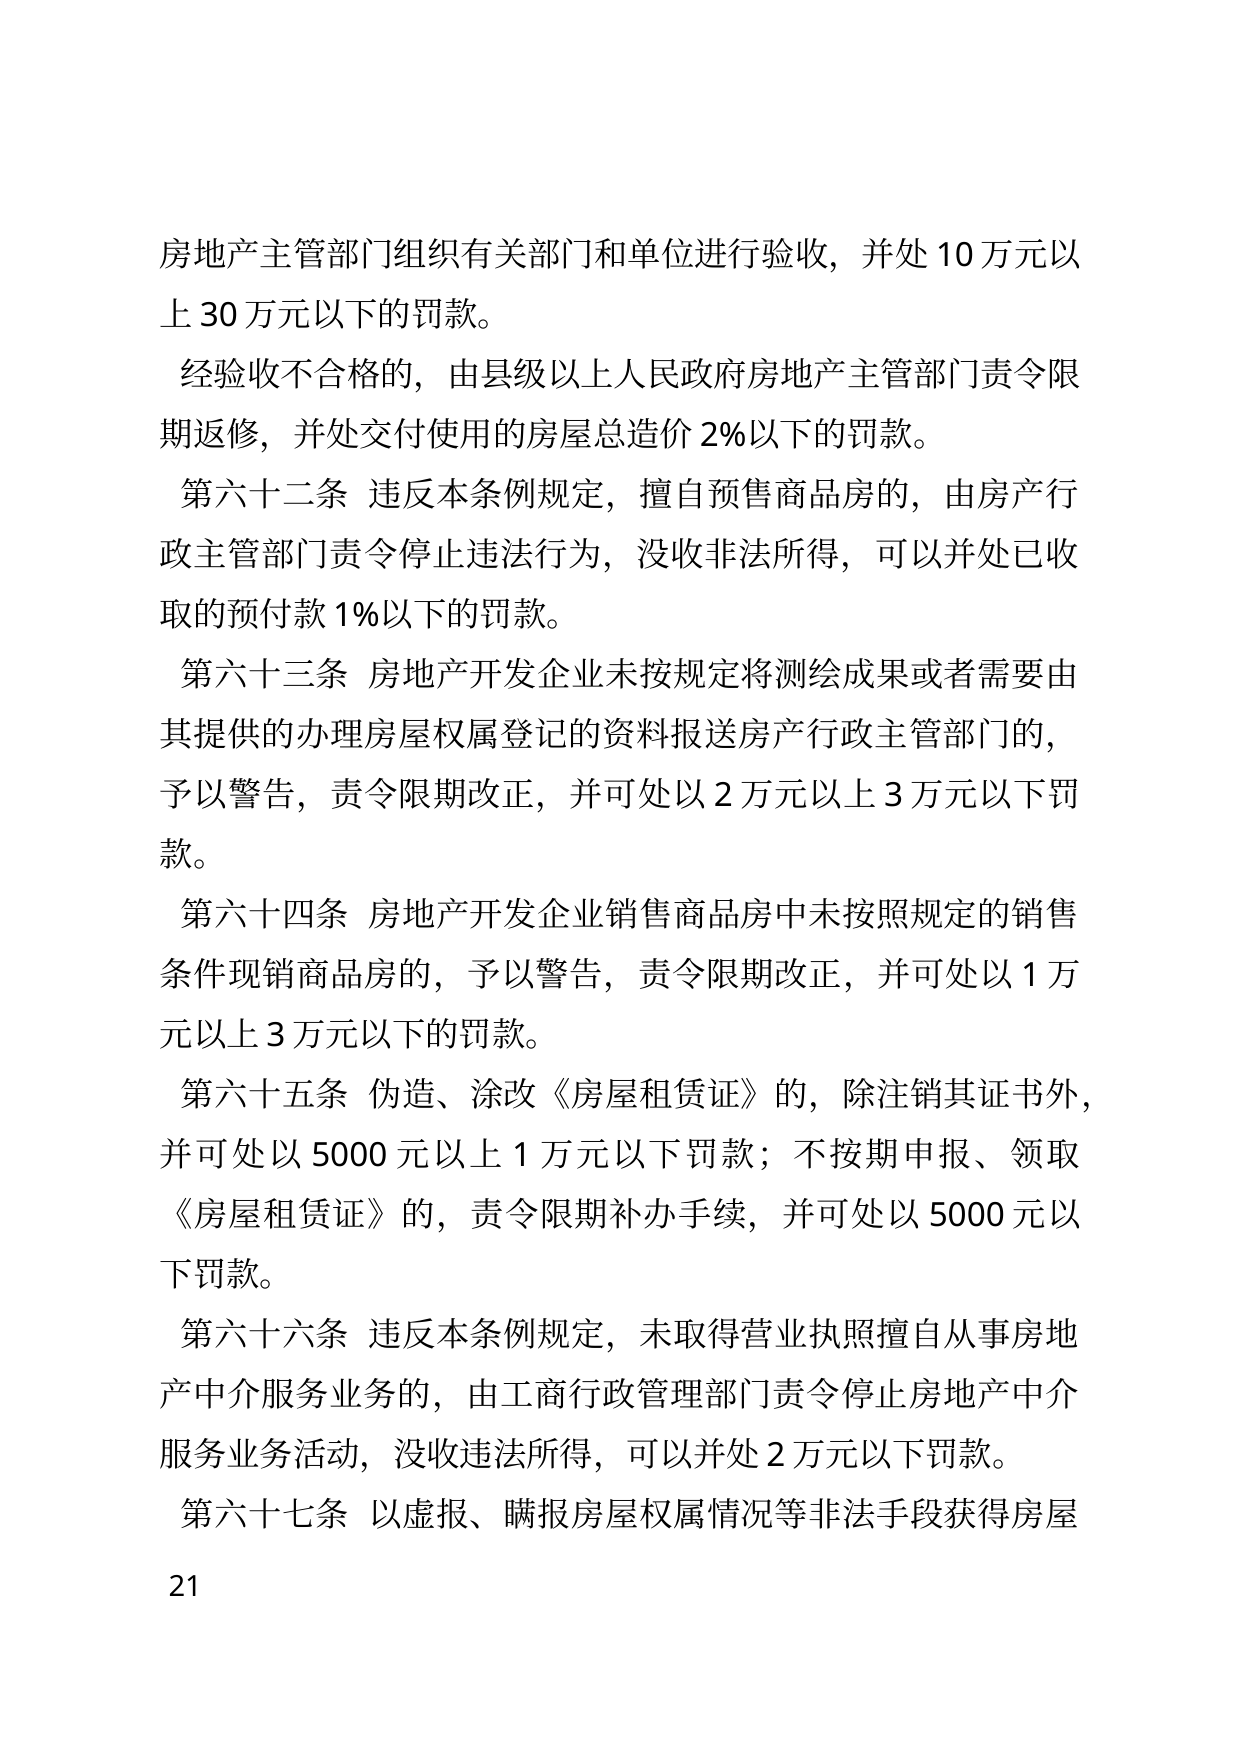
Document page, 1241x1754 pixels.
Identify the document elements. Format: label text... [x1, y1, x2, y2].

text 第六十二条 违反本条例规定，擅自预售商品房的，由房产行政主管部门责令停止违法行为，没收非法所得，可以并处已收取的预付款1%以下的罚款。 [159, 458, 1081, 638]
text 第六十五条 伪造、涂改《房屋租赁证》的，除注销其证书外，并可处以5000元以上1万元以下罚款；不按期申报、领取《房屋租赁证》的，责令限期补办手续，并可处以5000元以下罚款。 [159, 1058, 1081, 1298]
text 第六十三条 房地产开发企业未按规定将测绘成果或者需要由其提供的办理房屋权属登记的资料报送房产行政主管部门的，予以警告，责令限期改正，并可处以2万元以上3万元以下罚款。 [159, 638, 1081, 878]
text 经验收不合格的，由县级以上人民政府房地产主管部门责令限期返修，并处交付使用的房屋总造价2%以下的罚款。 [159, 338, 1081, 458]
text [159, 218, 1081, 338]
text 第六十四条 房地产开发企业销售商品房中未按照规定的销售条件现销商品房的，予以警告，责令限期改正，并可处以1万元以上3万元以下的罚款。 [159, 878, 1081, 1058]
text 第六十六条 违反本条例规定，未取得营业执照擅自从事房地产中介服务业务的，由工商行政管理部门责令停止房地产中介服务业务活动，没收违法所得，可以并处2万元以下罚款。 [159, 1298, 1081, 1478]
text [159, 1478, 1081, 1538]
